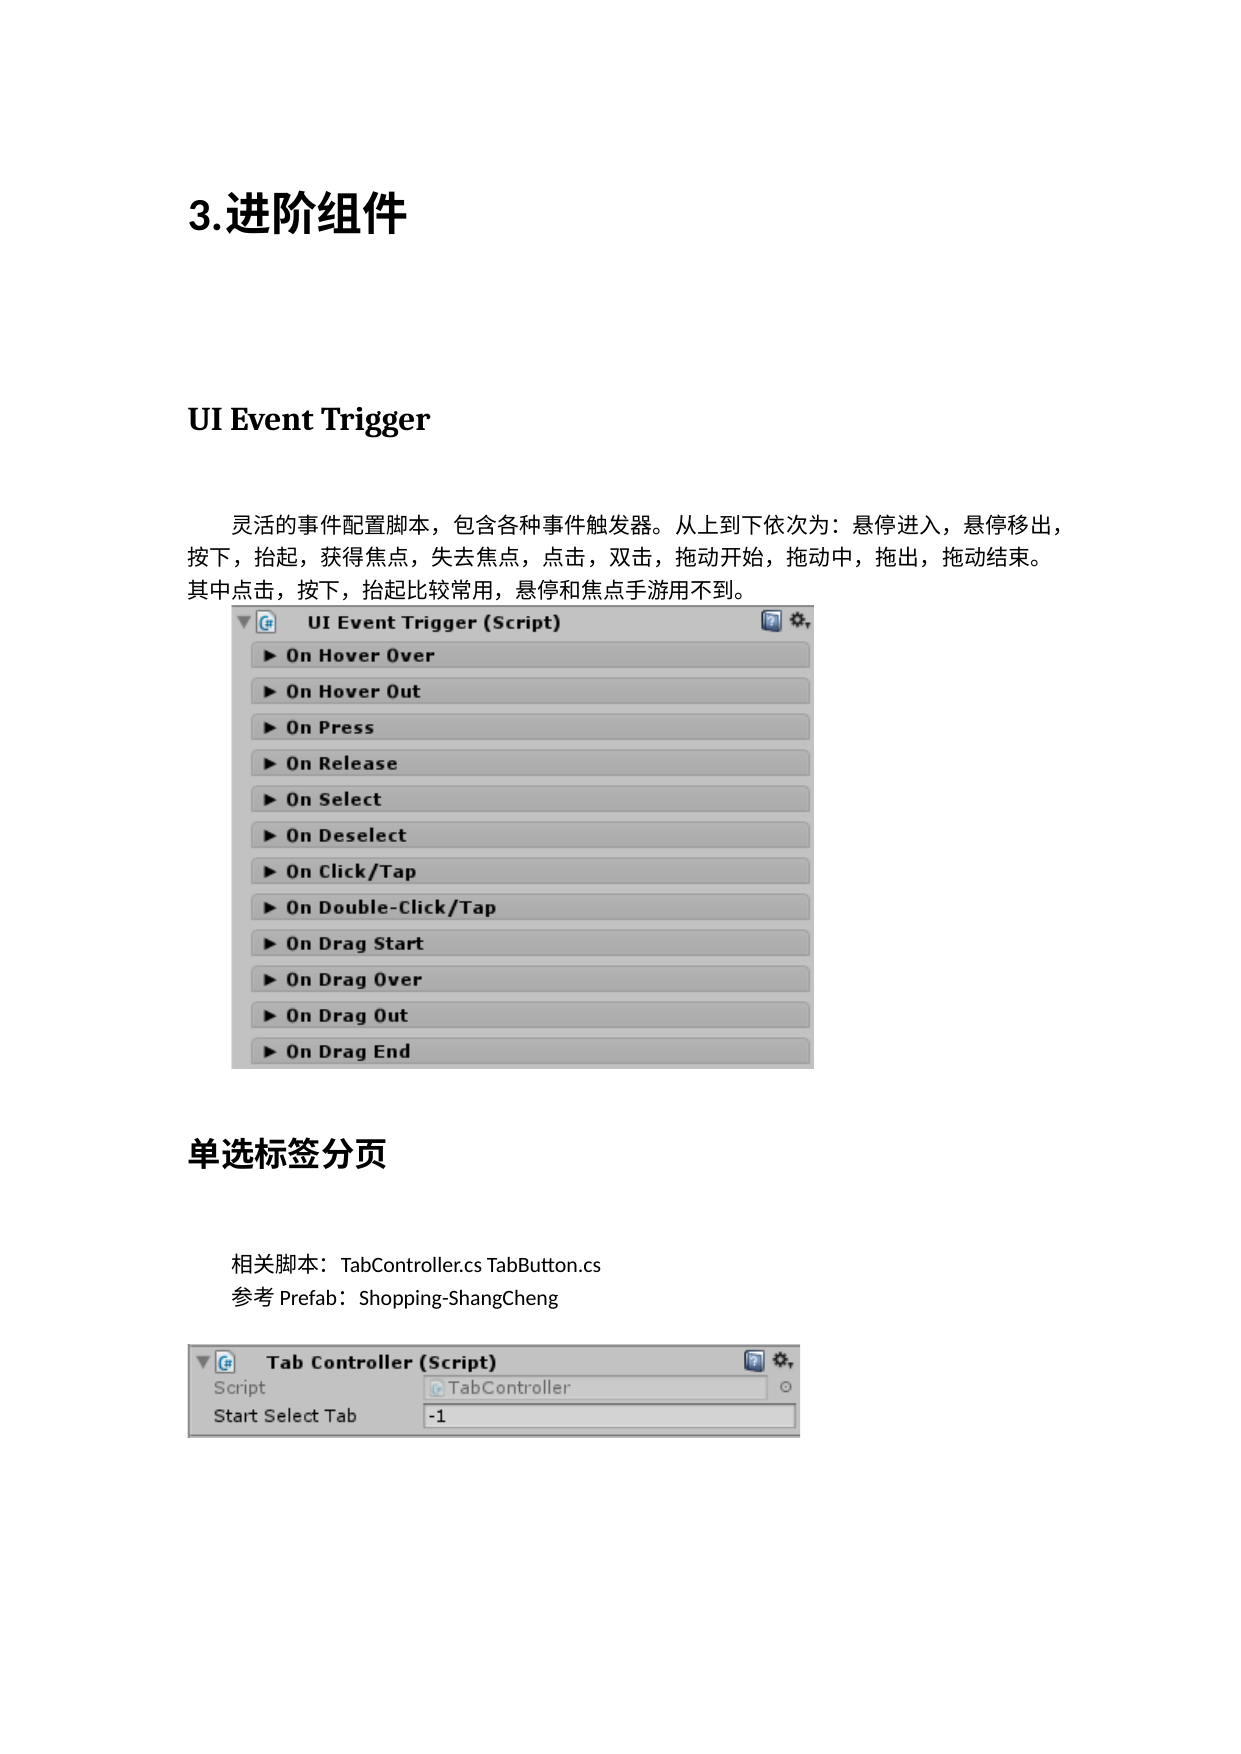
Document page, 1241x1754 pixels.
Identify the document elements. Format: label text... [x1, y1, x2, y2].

subtitle UI Event Trigger [187, 387, 1053, 452]
picture [231, 605, 814, 1069]
picture [187, 1344, 800, 1438]
text 参考Prefab：Shopping-ShangCheng [187, 1279, 1053, 1312]
subtitle 单选标签分页 [187, 1119, 1053, 1184]
text 相关脚本：TabController.cs TabButton.cs [187, 1247, 1053, 1279]
text 灵活的事件配置脚本，包含各种事件触发器。从上到下依次为：悬停进入，悬停移出，按下，抬起，获得焦点，失去焦点，点击，双击，拖动开始，拖动中，拖出，拖动结束。其中点击，按下，抬起比较常用，悬停和焦点手游用不到。 [187, 507, 1053, 605]
subtitle 进阶组件 [187, 162, 1053, 259]
